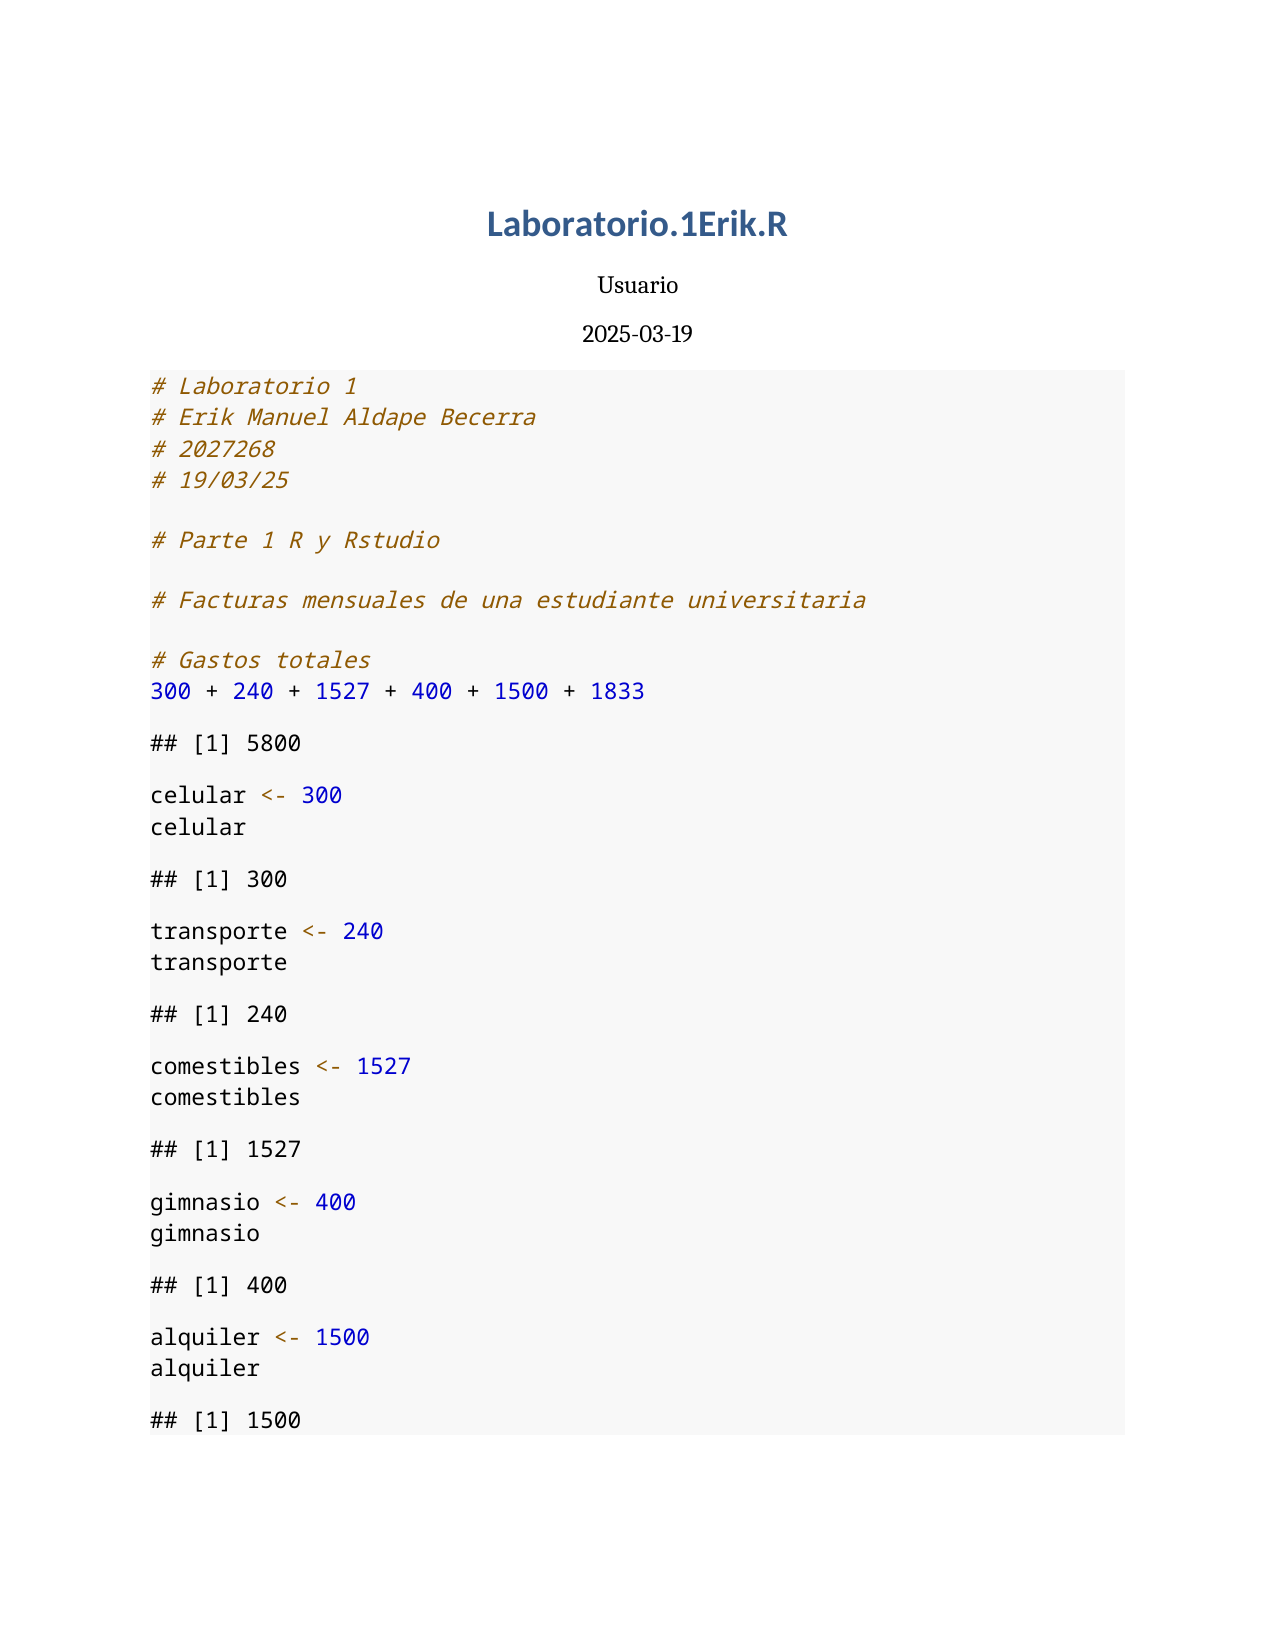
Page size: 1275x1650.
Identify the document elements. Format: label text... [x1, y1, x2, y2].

text gimnasio <- 400 gimnasio [260, 1185, 1125, 1248]
text ## [1] 400 [150, 1269, 1125, 1300]
text alquiler <- 1500 alquiler [260, 1321, 1125, 1383]
text ## [1] 1527 [150, 1133, 1125, 1164]
text ## [1] 240 [150, 998, 1125, 1029]
text Usuario [150, 271, 1125, 299]
text celular <- 300 celular [246, 779, 1125, 842]
text 2025-03-19 [150, 320, 1125, 349]
text ## [1] 1500 [150, 1404, 1125, 1435]
text # Laboratorio 1 # Erik Manuel Aldape Becerra # 2027268 # 19/03/25 # Parte 1 R y Rstudio # Facturas mensuales de una estudiante universitaria # Gastos totales 300 + 240 + 1527 + 400 + 1500 + 1833 [150, 370, 1125, 706]
text comestibles <- 1527 comestibles [301, 1050, 1125, 1112]
text ## [1] 300 [150, 862, 1125, 894]
text ## [1] 5800 [150, 727, 1125, 758]
text transporte <- 240 transporte [150, 914, 1125, 977]
title Laboratorio.1Erik.R [150, 200, 1125, 246]
